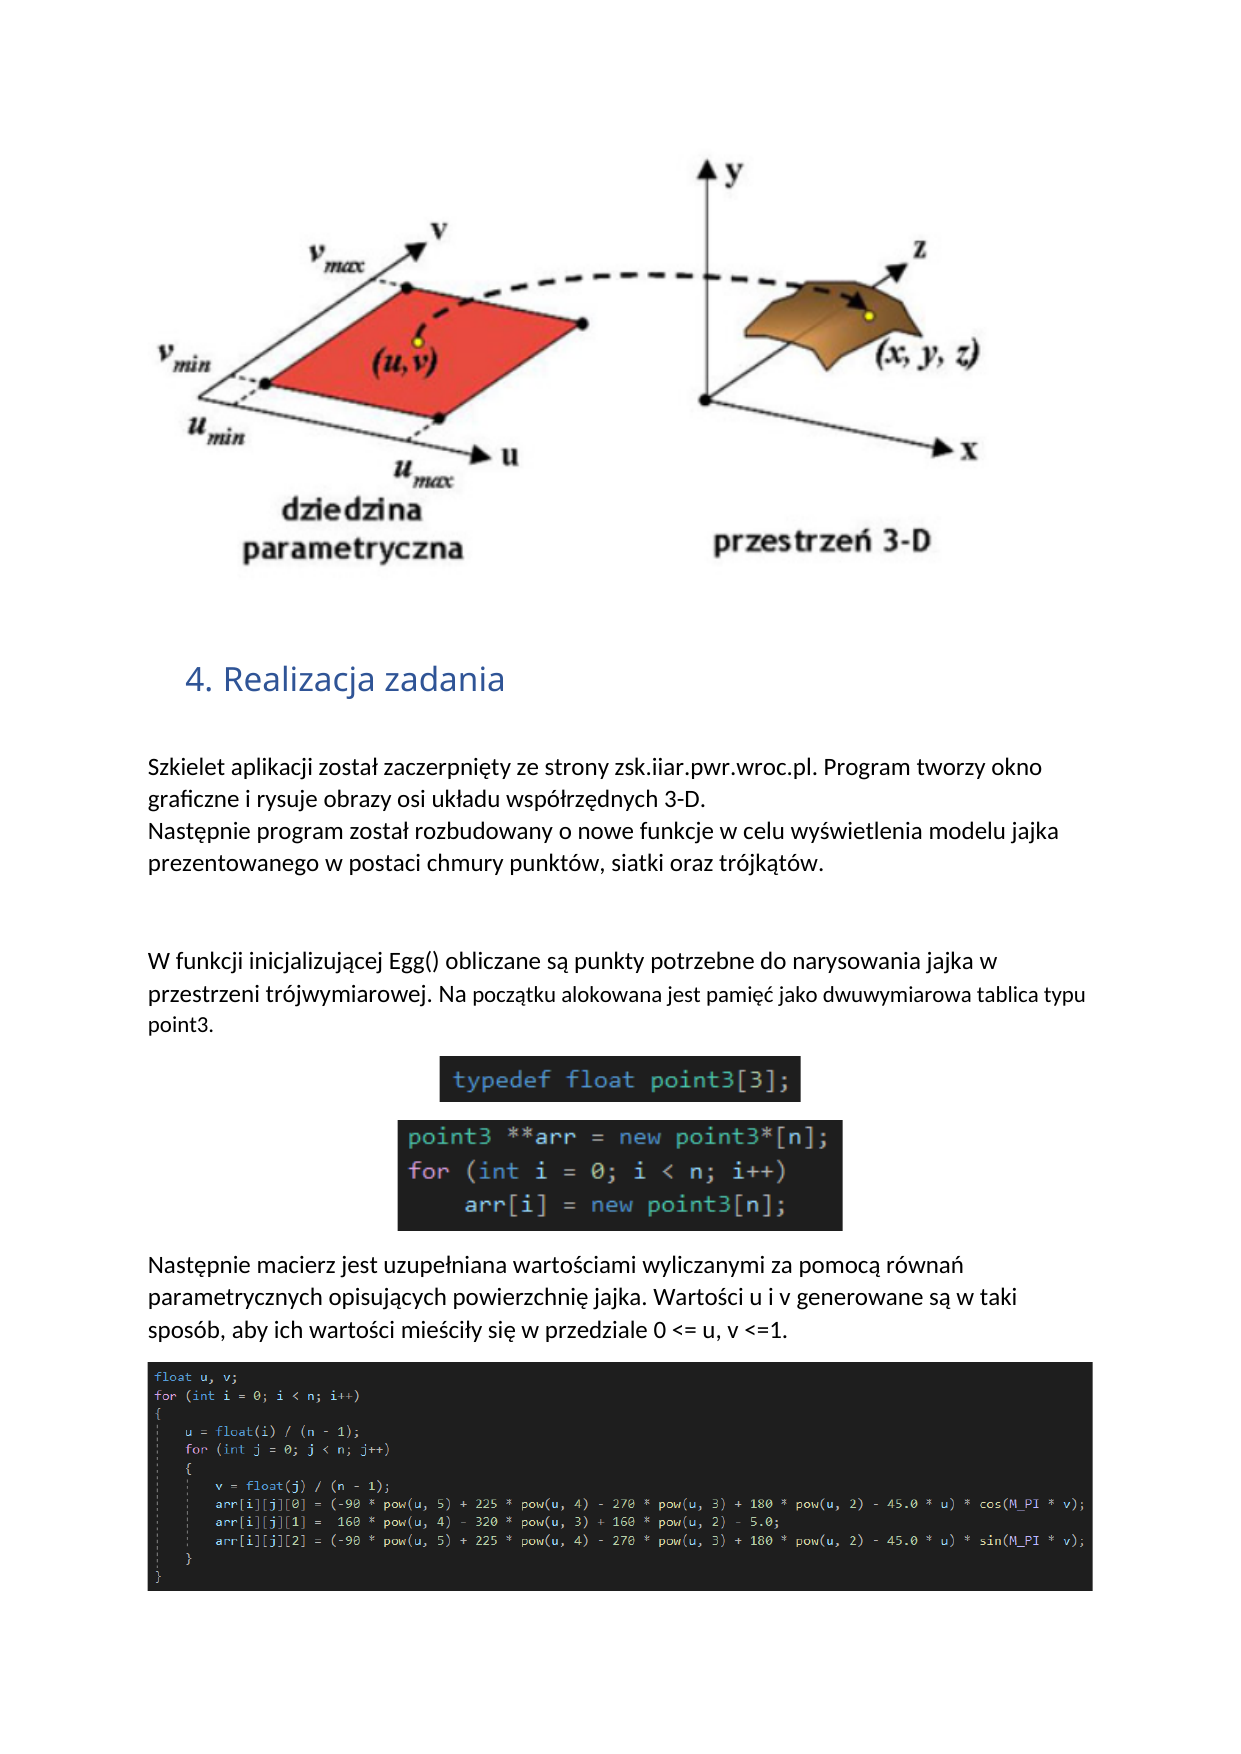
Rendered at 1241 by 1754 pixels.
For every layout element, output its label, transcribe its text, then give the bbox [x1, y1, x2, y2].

text W funkcji inicjalizującej Egg() obliczane są punkty potrzebne do narysowania jajka w przestrzeni trójwymiarowej. Na początku alokowana jest pamięć jako dwuwymiarowa tablica typu point3. [148, 945, 1093, 1038]
picture [397, 1120, 843, 1231]
subtitle Realizacja zadania [185, 656, 1093, 702]
picture [439, 1056, 801, 1102]
picture [147, 1362, 1093, 1591]
text Następnie macierz jest uzupełniana wartościami wyliczanymi za pomocą równań parametrycznych opisujących powierzchnię jajka. Wartości u i v generowane są w taki sposób, aby ich wartości mieściły się w przedziale 0 <= u, v <=1. [148, 1249, 1093, 1344]
text Szkielet aplikacji został zaczerpnięty ze strony zsk.iiar.pwr.wroc.pl. Program tworzy okno graficzne i rysuje obrazy osi układu współrzędnych 3-D. Następnie program został rozbudowany o nowe funkcje w celu wyświetlenia modelu jajka prezentowanego w postaci chmury punktów, siatki oraz trójkątów. [148, 751, 1093, 878]
picture [147, 147, 1012, 581]
